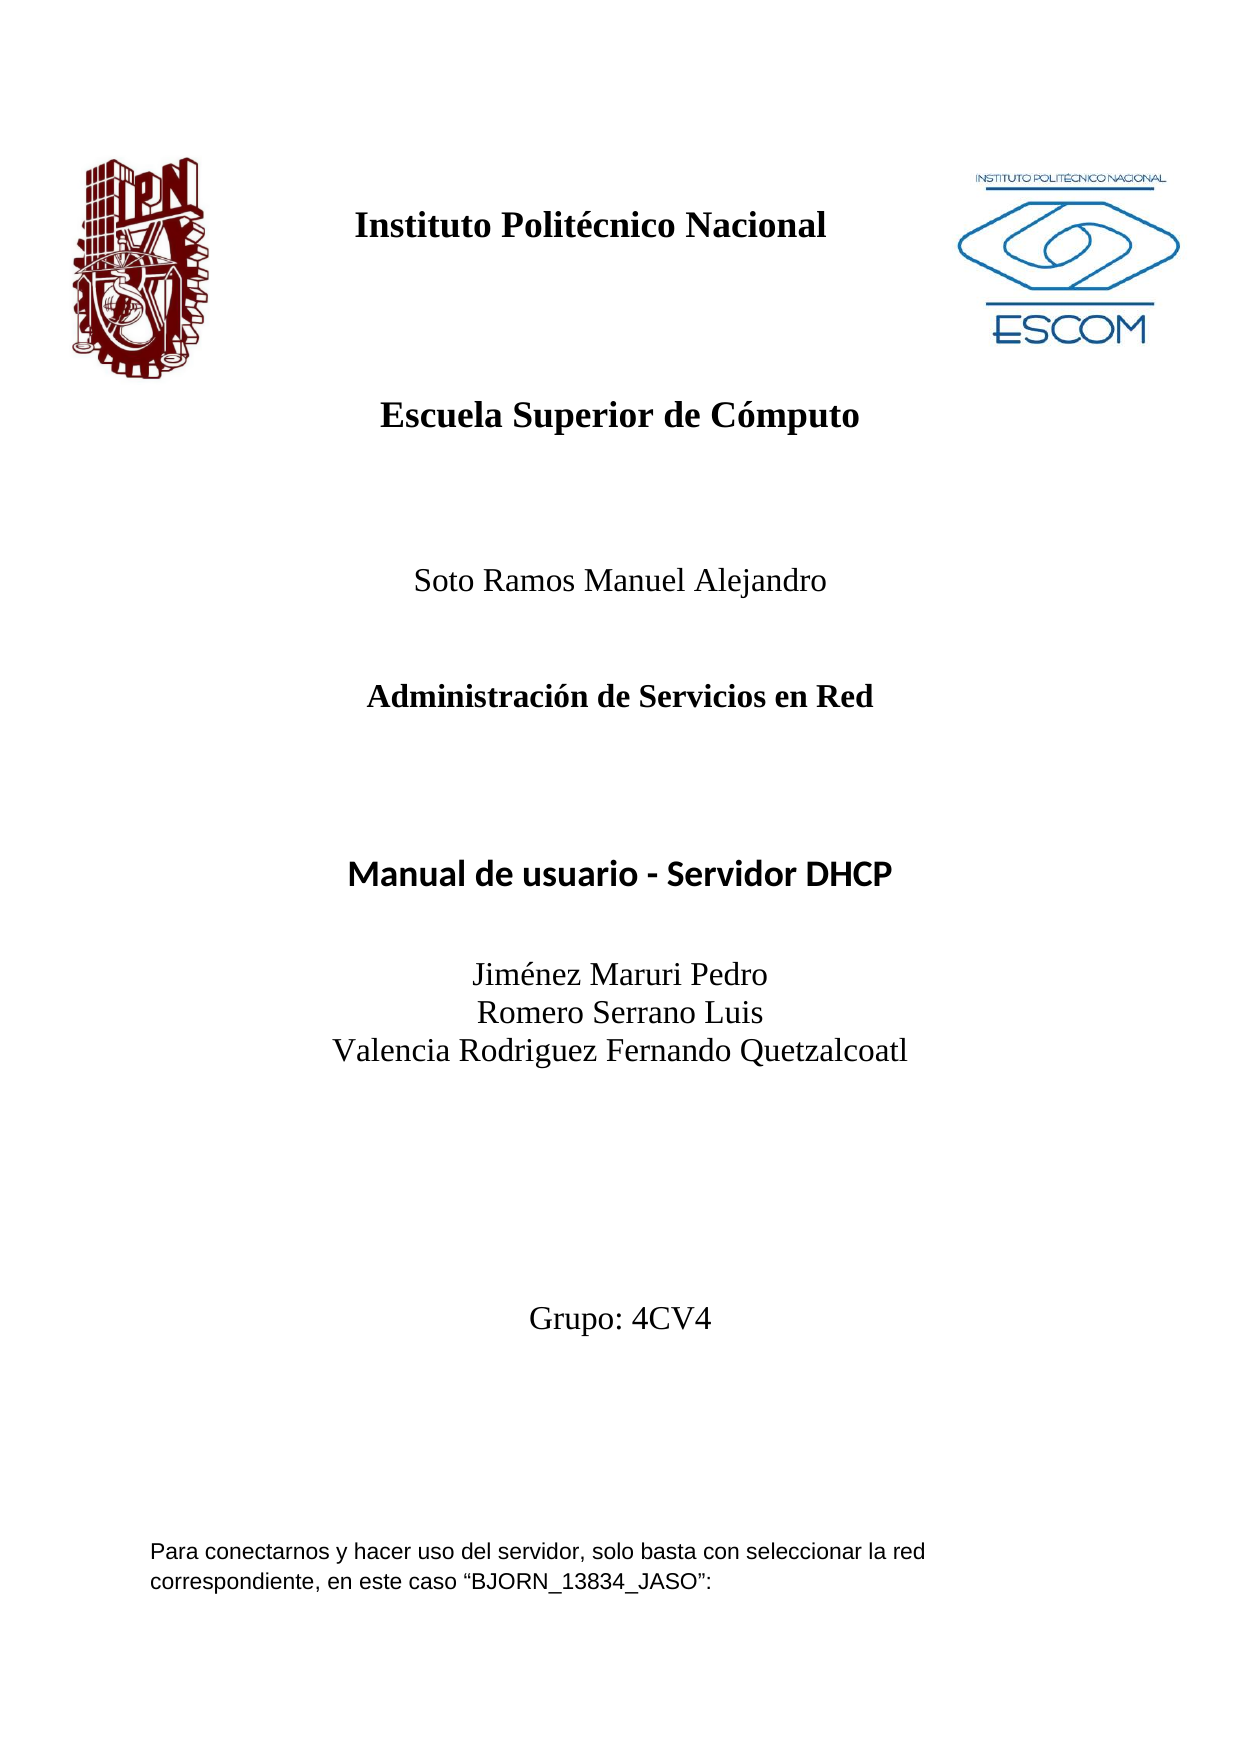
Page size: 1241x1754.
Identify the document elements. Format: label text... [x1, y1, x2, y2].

text Grupo: 4CV4 [150, 1298, 1090, 1337]
text Manual de usuario - Servidor DHCP [150, 850, 1090, 896]
text Soto Ramos Manuel Alejandro [150, 560, 1090, 598]
text Jiménez Maruri Pedro Romero Serrano Luis [150, 954, 1090, 1030]
picture [939, 173, 1194, 347]
text Para conectarnos y hacer uso del servidor, solo basta con seleccionar la red correspondiente, en este caso “BJORN_13834_JASO”: [150, 1538, 1090, 1594]
text Escuela Superior de Cómputo [150, 392, 1090, 436]
text Instituto Politécnico Nacional [242, 203, 939, 246]
text Valencia Rodriguez Fernando Quetzalcoatl [150, 1030, 1090, 1069]
text Administración de Servicios en Red [150, 676, 1090, 714]
picture [41, 150, 242, 390]
